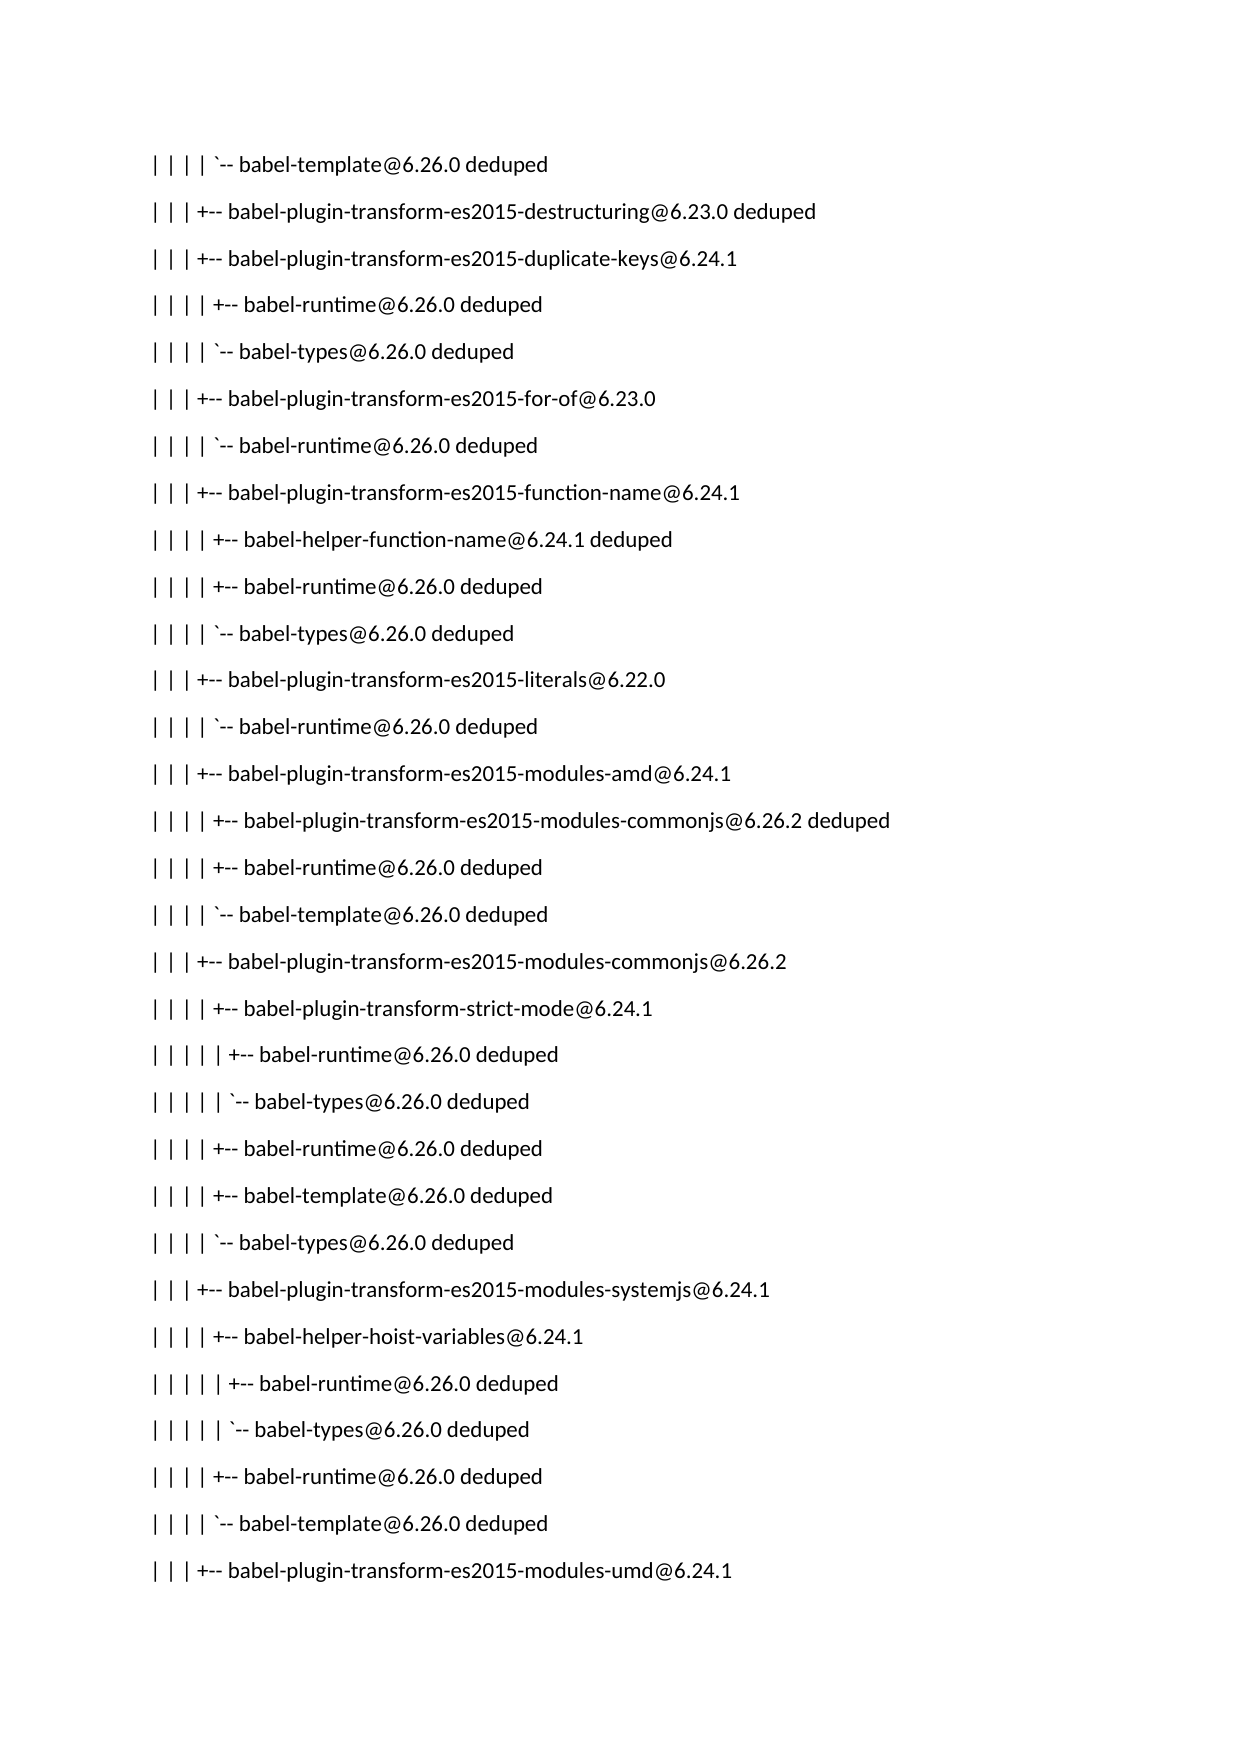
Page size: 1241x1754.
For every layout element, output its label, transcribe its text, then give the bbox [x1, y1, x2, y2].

text | | | | `-- babel-types@6.26.0 deduped [150, 337, 1090, 366]
text | | | | | +-- babel-runtime@6.26.0 deduped [150, 1041, 1090, 1069]
text | | | | `-- babel-template@6.26.0 deduped [150, 150, 1090, 178]
text | | | +-- babel-plugin-transform-es2015-modules-commonjs@6.26.2 [150, 947, 1090, 975]
text | | | | `-- babel-runtime@6.26.0 deduped [150, 431, 1090, 459]
text | | | +-- babel-plugin-transform-es2015-literals@6.22.0 [150, 666, 1090, 694]
text | | | | +-- babel-helper-function-name@6.24.1 deduped [150, 525, 1090, 553]
text | | | | | `-- babel-types@6.26.0 deduped [150, 1416, 1090, 1444]
text | | | +-- babel-plugin-transform-es2015-destructuring@6.23.0 deduped [150, 197, 1090, 225]
text | | | | | +-- babel-runtime@6.26.0 deduped [150, 1369, 1090, 1397]
text | | | | +-- babel-runtime@6.26.0 deduped [150, 1134, 1090, 1162]
text | | | | +-- babel-template@6.26.0 deduped [150, 1181, 1090, 1209]
text | | | +-- babel-plugin-transform-es2015-modules-umd@6.24.1 [150, 1556, 1090, 1584]
text | | | | `-- babel-runtime@6.26.0 deduped [150, 712, 1090, 741]
text | | | +-- babel-plugin-transform-es2015-modules-amd@6.24.1 [150, 759, 1090, 787]
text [150, 1509, 1090, 1537]
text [150, 1462, 1090, 1491]
text | | | | `-- babel-types@6.26.0 deduped [150, 619, 1090, 647]
text | | | | +-- babel-helper-hoist-variables@6.24.1 [150, 1322, 1090, 1350]
text | | | | +-- babel-runtime@6.26.0 deduped [150, 572, 1090, 600]
text | | | | +-- babel-runtime@6.26.0 deduped [150, 291, 1090, 319]
text | | | | `-- babel-template@6.26.0 deduped [150, 900, 1090, 928]
text | | | | +-- babel-plugin-transform-strict-mode@6.24.1 [150, 994, 1090, 1022]
text | | | | +-- babel-runtime@6.26.0 deduped [150, 853, 1090, 881]
text | | | +-- babel-plugin-transform-es2015-for-of@6.23.0 [150, 384, 1090, 412]
text | | | | `-- babel-types@6.26.0 deduped [150, 1228, 1090, 1256]
text | | | +-- babel-plugin-transform-es2015-duplicate-keys@6.24.1 [150, 244, 1090, 272]
text | | | | | `-- babel-types@6.26.0 deduped [150, 1087, 1090, 1116]
text | | | +-- babel-plugin-transform-es2015-function-name@6.24.1 [150, 478, 1090, 506]
text | | | | +-- babel-plugin-transform-es2015-modules-commonjs@6.26.2 deduped [150, 806, 1090, 834]
text | | | +-- babel-plugin-transform-es2015-modules-systemjs@6.24.1 [150, 1275, 1090, 1303]
